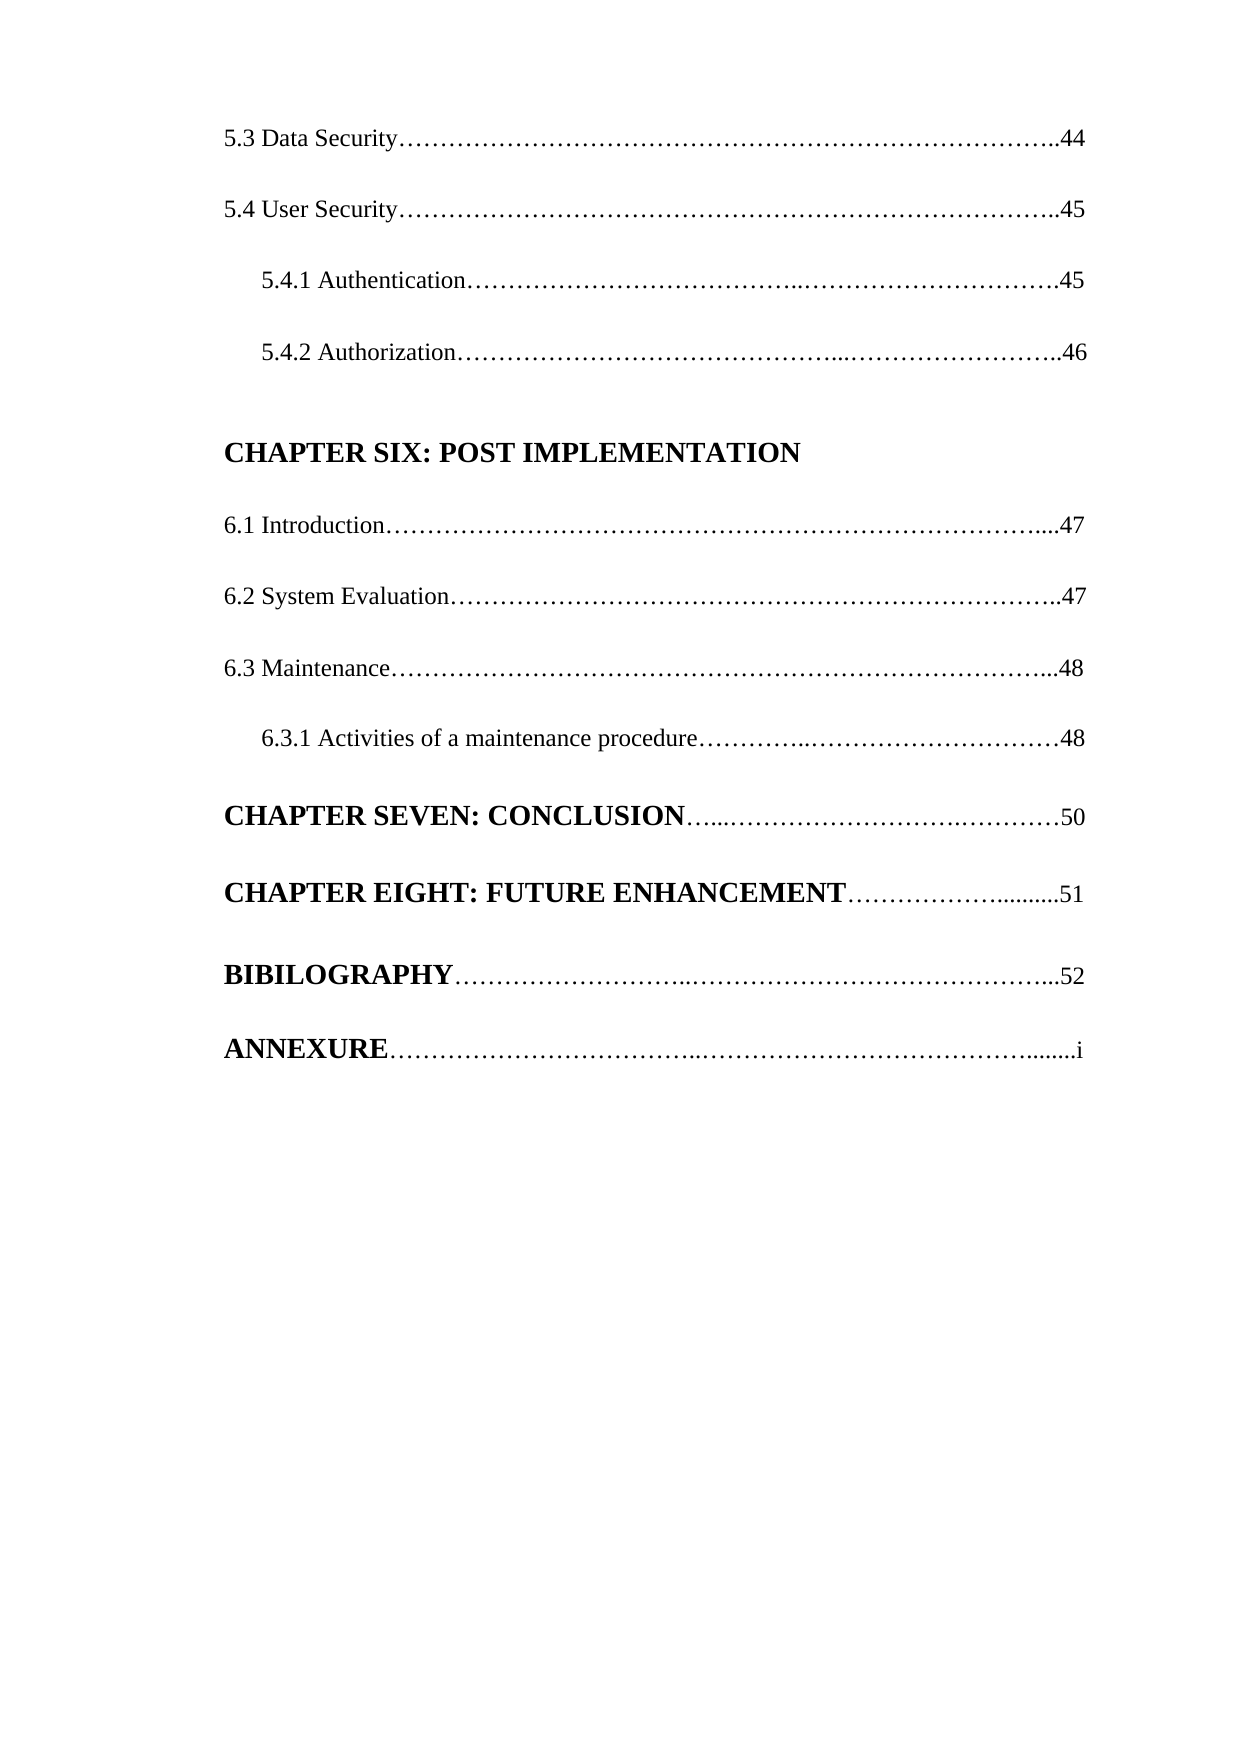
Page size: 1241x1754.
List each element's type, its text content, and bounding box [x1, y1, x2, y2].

text CHAPTER SEVEN: CONCLUSION…...……………………….…………50 [223, 798, 1091, 832]
text 6.2 System Evaluation………………………………………………………………..47 [223, 581, 1091, 610]
text 6.3 Maintenance……………………………………………………………………...48 [223, 653, 1091, 682]
text 6.3.1 Activities of a maintenance procedure…………..…………………………48 [223, 723, 1091, 752]
text ANNEXURE………………………………..…………………………………........i [223, 1031, 1091, 1065]
text 5.4 User Security……………………………………………………………………..45 [223, 194, 1091, 223]
text CHAPTER EIGHT: FUTURE ENHANCEMENT………………..........51 [223, 876, 1091, 909]
text 5.4.2 Authorization………………………………………...……………………..46 [223, 337, 1091, 366]
text BIBILOGRAPHY………………………..……………………………………...52 [223, 957, 1091, 990]
text 5.3 Data Security……………………………………………………………………..44 [223, 123, 1091, 151]
text CHAPTER SIX: POST IMPLEMENTATION [223, 436, 1091, 469]
text 5.4.1 Authentication…………………………………..………………………….45 [223, 266, 1091, 294]
text 6.1 Introduction……………………………………………………………………....47 [223, 510, 1091, 539]
